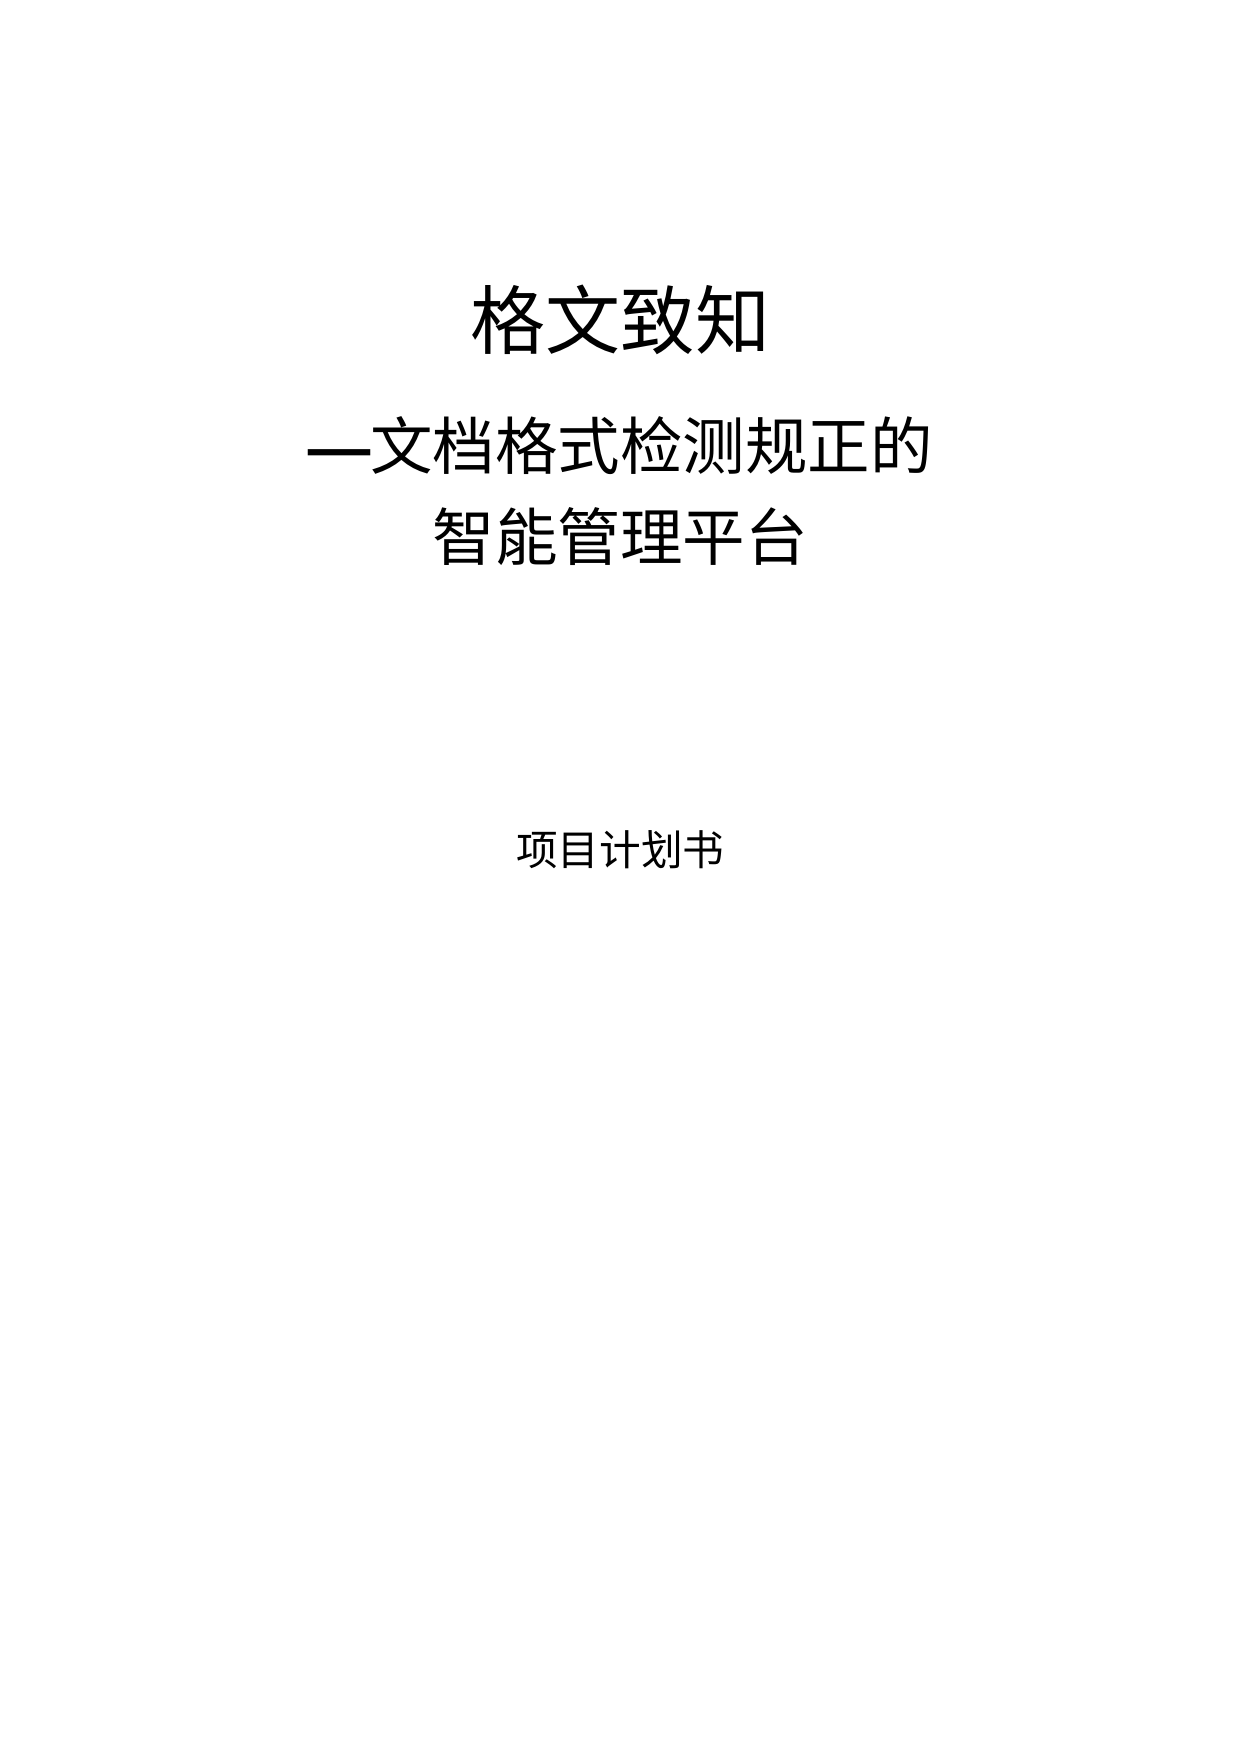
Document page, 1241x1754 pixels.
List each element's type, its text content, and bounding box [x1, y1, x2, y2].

title 智能管理平台 [118, 487, 1122, 578]
title 格文致知 [118, 262, 1122, 371]
subtitle 项目计划书 [118, 817, 1122, 878]
title —文档格式检测规正的 [118, 397, 1122, 487]
